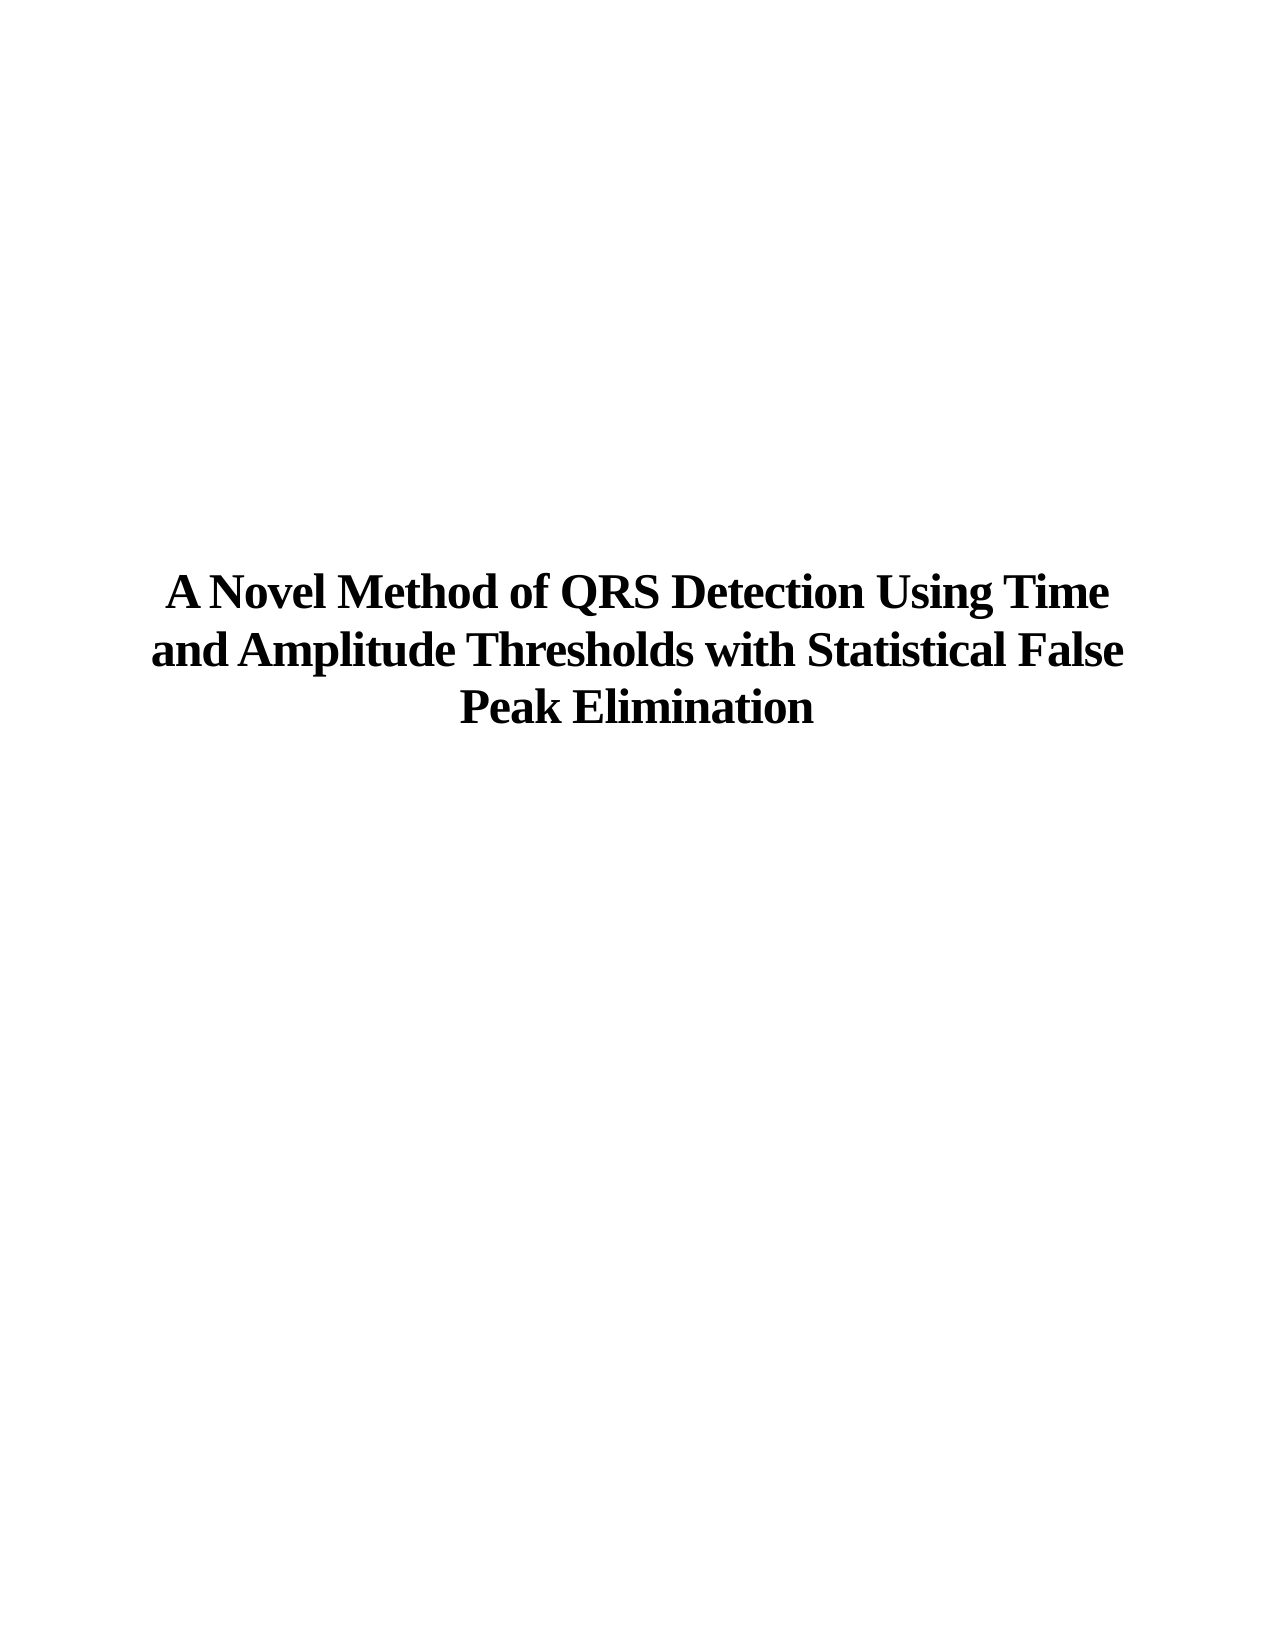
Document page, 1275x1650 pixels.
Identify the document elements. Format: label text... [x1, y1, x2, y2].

title A Novel Method of QRS Detection Using Time and Amplitude Thresholds with Statistical False Peak Elimination [150, 562, 1125, 734]
